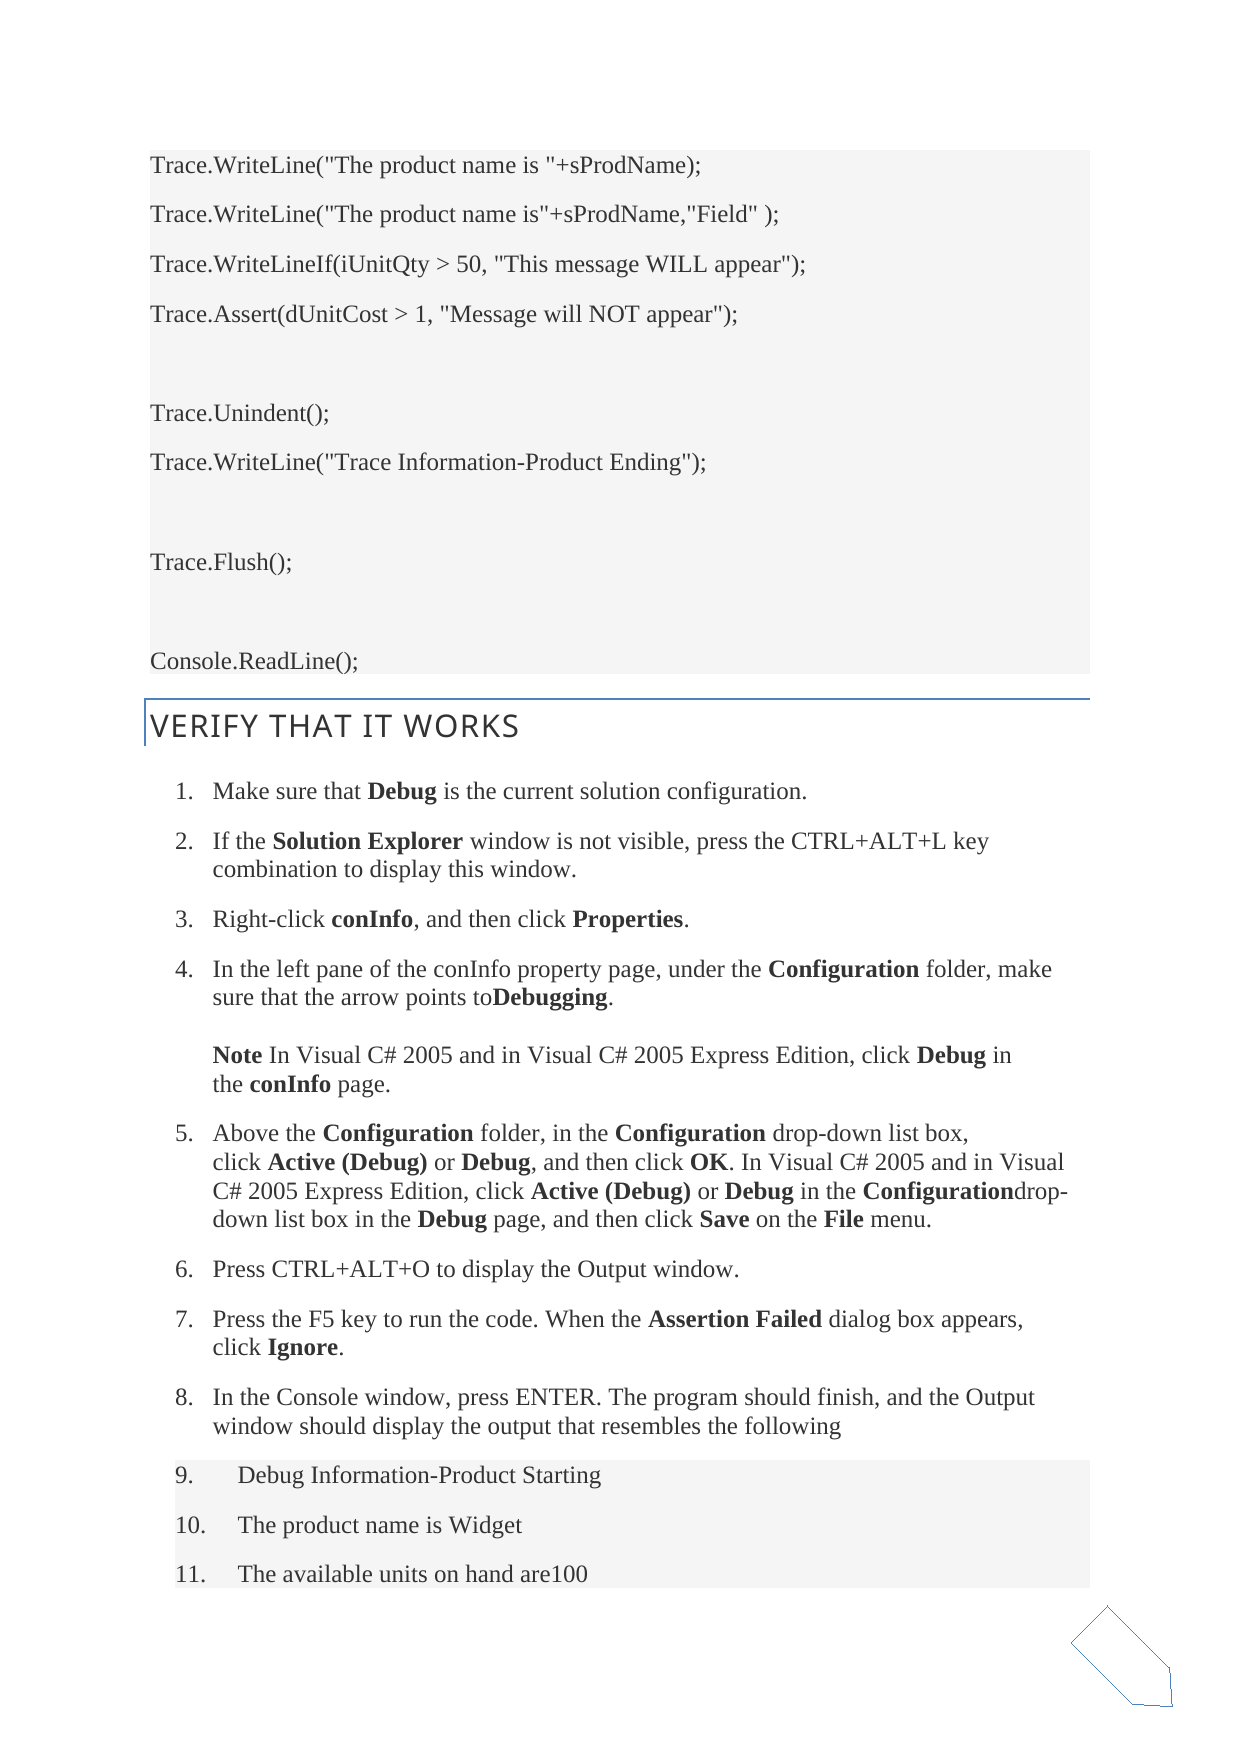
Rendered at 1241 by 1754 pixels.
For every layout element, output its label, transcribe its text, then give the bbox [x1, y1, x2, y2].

list The available units on hand are100 [175, 1559, 1090, 1588]
list Debug Information-Product Starting [175, 1460, 1090, 1489]
list Right-click conInfo, and then click Properties. [175, 904, 1090, 933]
text Trace.WriteLine("Trace Information-Product Ending"); [150, 447, 1090, 476]
text Console.ReadLine(); [150, 646, 1090, 674]
text Trace.Flush(); [150, 547, 1090, 575]
text Trace.Assert(dUnitCost > 1, "Message will NOT appear"); [150, 299, 1090, 327]
list If the Solution Explorer window is not visible, press the CTRL+ALT+L key combination to display this window. [175, 826, 1090, 883]
list Press the F5 key to run the code. When the Assertion Failed dialog box appears, click Ignore. [175, 1304, 1090, 1361]
subtitle Verify That It Works [146, 700, 1090, 746]
list Make sure that Debug is the current solution configuration. [175, 776, 1090, 805]
text Trace.WriteLine("The product name is "+sProdName); [150, 150, 1090, 179]
list The product name is Widget [175, 1510, 1090, 1539]
list In the Console window, press ENTER. The program should finish, and the Output window should display the output that resembles the following [175, 1382, 1090, 1439]
text Trace.WriteLineIf(iUnitQty > 50, "This message WILL appear"); [150, 249, 1090, 278]
list Press CTRL+ALT+O to display the Output window. [175, 1254, 1090, 1283]
text Trace.WriteLine("The product name is"+sProdName,"Field" ); [150, 199, 1090, 228]
text Trace.Unindent(); [150, 398, 1090, 427]
list In the left pane of the conInfo property page, under the Configuration folder, make sure that the arrow points toDebugging. Note In Visual C# 2005 and in Visual C# 2005 Express Edition, click Debug in the conInfo page. [175, 954, 1090, 1097]
